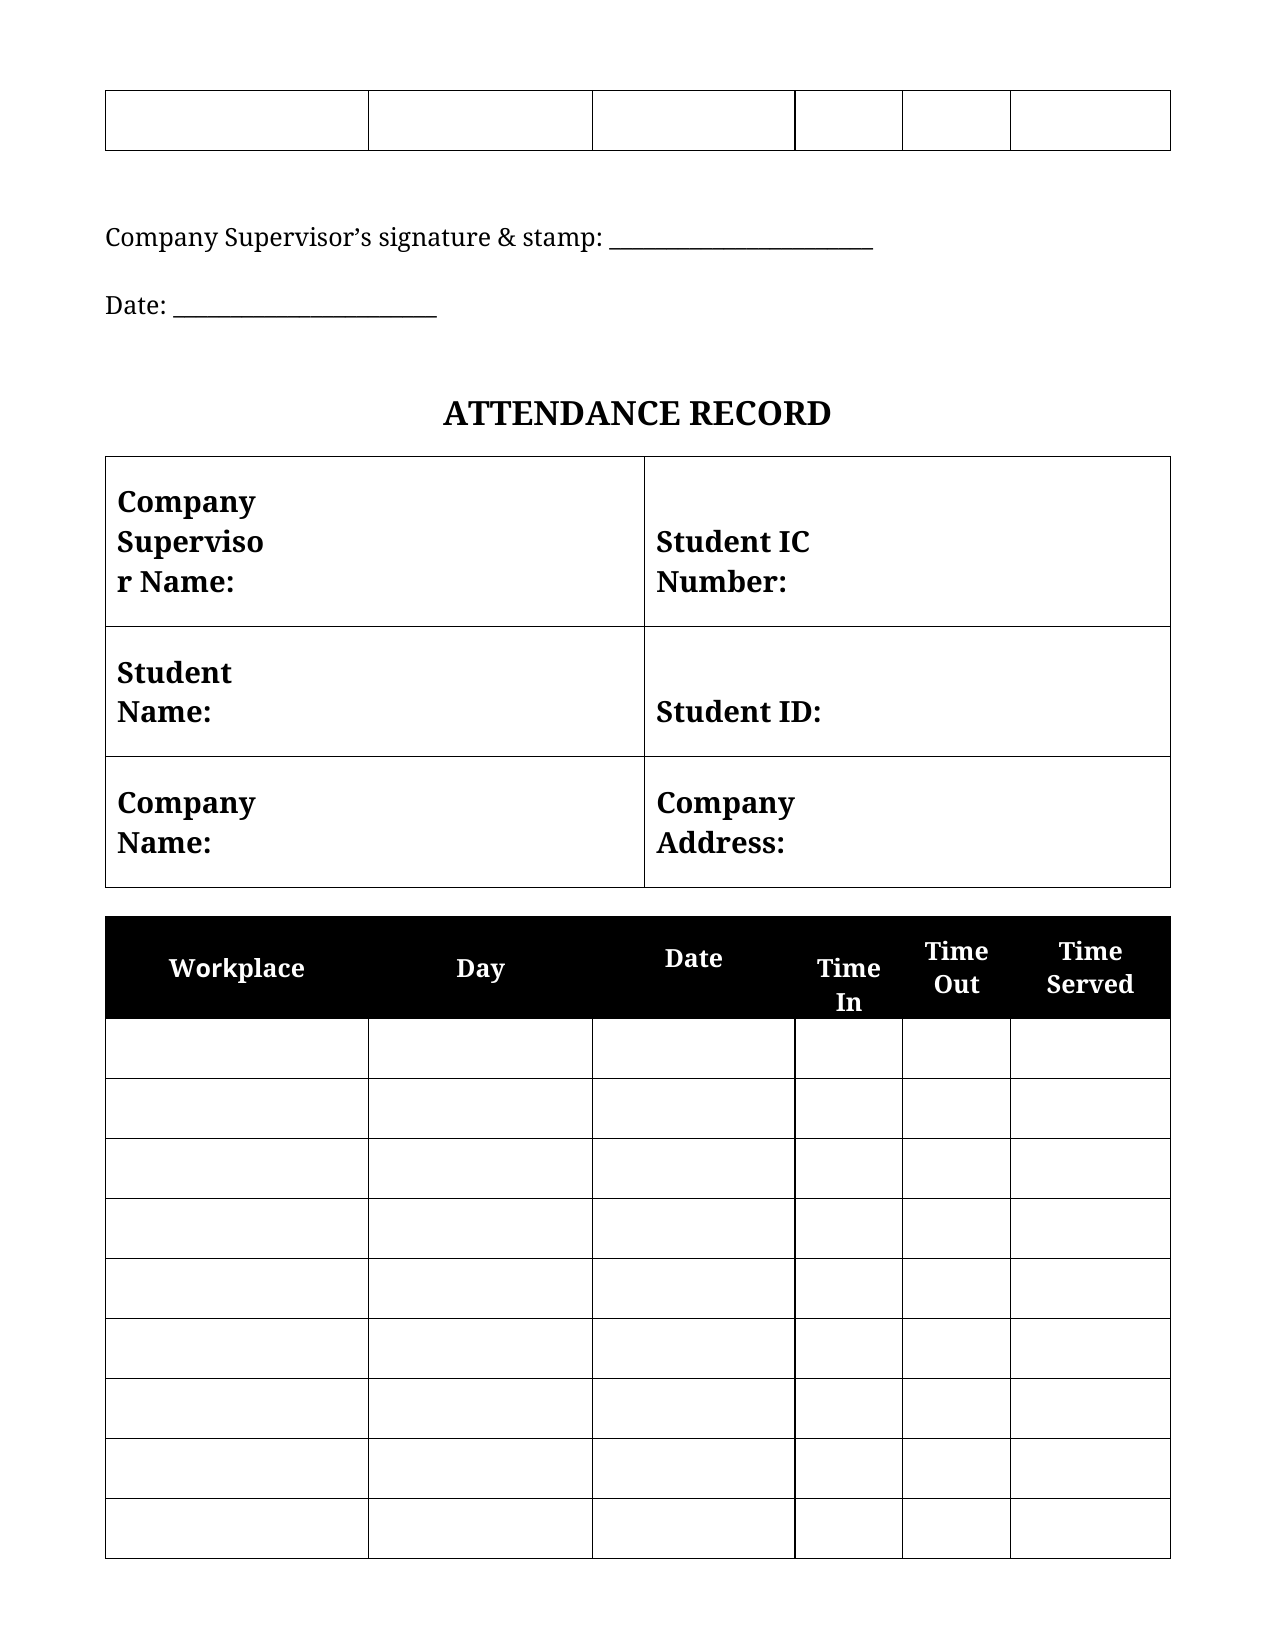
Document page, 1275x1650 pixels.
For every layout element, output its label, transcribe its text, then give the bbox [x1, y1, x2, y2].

table_header Workplace [106, 916, 368, 1018]
table_cell Company Address: [645, 757, 838, 887]
table_cell [369, 1259, 592, 1318]
table_cell [1011, 1499, 1170, 1558]
table_cell [593, 1079, 794, 1138]
table_cell [1011, 1259, 1170, 1318]
table_cell [796, 1499, 902, 1558]
table_cell [903, 1199, 1010, 1258]
table_cell [280, 627, 644, 756]
table_header [280, 457, 644, 626]
table_cell [369, 91, 592, 150]
table_cell [796, 1379, 902, 1438]
table_cell [369, 1499, 592, 1558]
table_cell [903, 91, 1010, 150]
table_cell [106, 1259, 368, 1318]
table_cell [903, 1319, 1010, 1378]
table_cell [593, 1019, 794, 1078]
table_cell [369, 1199, 592, 1258]
table_cell [1011, 1019, 1170, 1078]
table_cell [593, 1319, 794, 1378]
table_cell [796, 1019, 902, 1078]
table_cell [106, 1139, 368, 1198]
table_cell [106, 1019, 368, 1078]
table_cell [106, 1439, 368, 1498]
table_cell [1011, 1379, 1170, 1438]
table_cell [903, 1499, 1010, 1558]
table_cell [903, 1139, 1010, 1198]
table_cell [1011, 1199, 1170, 1258]
table_cell [903, 1379, 1010, 1438]
table_cell [106, 1199, 368, 1258]
table_cell [106, 91, 368, 150]
table_cell [369, 1139, 592, 1198]
table_cell [839, 627, 1170, 756]
text Company Supervisor’s signature & stamp: _______________________ [105, 219, 1170, 253]
table_cell [369, 1379, 592, 1438]
table_cell [280, 757, 644, 887]
table_cell [1011, 1439, 1170, 1498]
table_cell [796, 1439, 902, 1498]
table_header Date [593, 916, 794, 1018]
text Date: _______________________ [105, 287, 1170, 321]
table_cell [796, 1319, 902, 1378]
table_cell [903, 1439, 1010, 1498]
table_cell [369, 1079, 592, 1138]
table_header Student IC Number: [645, 457, 838, 626]
table_cell Student Name: [106, 627, 280, 756]
table_cell [593, 1379, 794, 1438]
table_cell [593, 1439, 794, 1498]
table_cell [106, 1319, 368, 1378]
table_cell [1011, 1319, 1170, 1378]
table_cell [106, 1079, 368, 1138]
table_cell [593, 1499, 794, 1558]
table_header [839, 457, 1170, 626]
table_cell Student ID: [645, 627, 838, 756]
table_header Company Supervisor Name: [106, 457, 280, 626]
table_cell [1011, 91, 1170, 150]
table_cell [369, 1319, 592, 1378]
table_header Day [369, 916, 592, 1018]
subtitle ATTENDANCE RECORD [105, 389, 1170, 435]
table_cell [796, 1259, 902, 1318]
table_cell [796, 91, 902, 150]
table_cell [1011, 1079, 1170, 1138]
table_cell [903, 1259, 1010, 1318]
table_cell [593, 1139, 794, 1198]
table_cell [369, 1019, 592, 1078]
table_cell [593, 1199, 794, 1258]
table_cell [106, 1499, 368, 1558]
table_cell [106, 1379, 368, 1438]
table_cell [1011, 1139, 1170, 1198]
table_cell [839, 757, 1170, 887]
table_cell [593, 1259, 794, 1318]
table_cell [903, 1019, 1010, 1078]
table_cell [369, 1439, 592, 1498]
table_cell [796, 1199, 902, 1258]
table_cell [796, 1139, 902, 1198]
table_cell [796, 1079, 902, 1138]
table_cell Company Name: [106, 757, 280, 887]
table_cell [903, 1079, 1010, 1138]
table_cell [593, 91, 794, 150]
